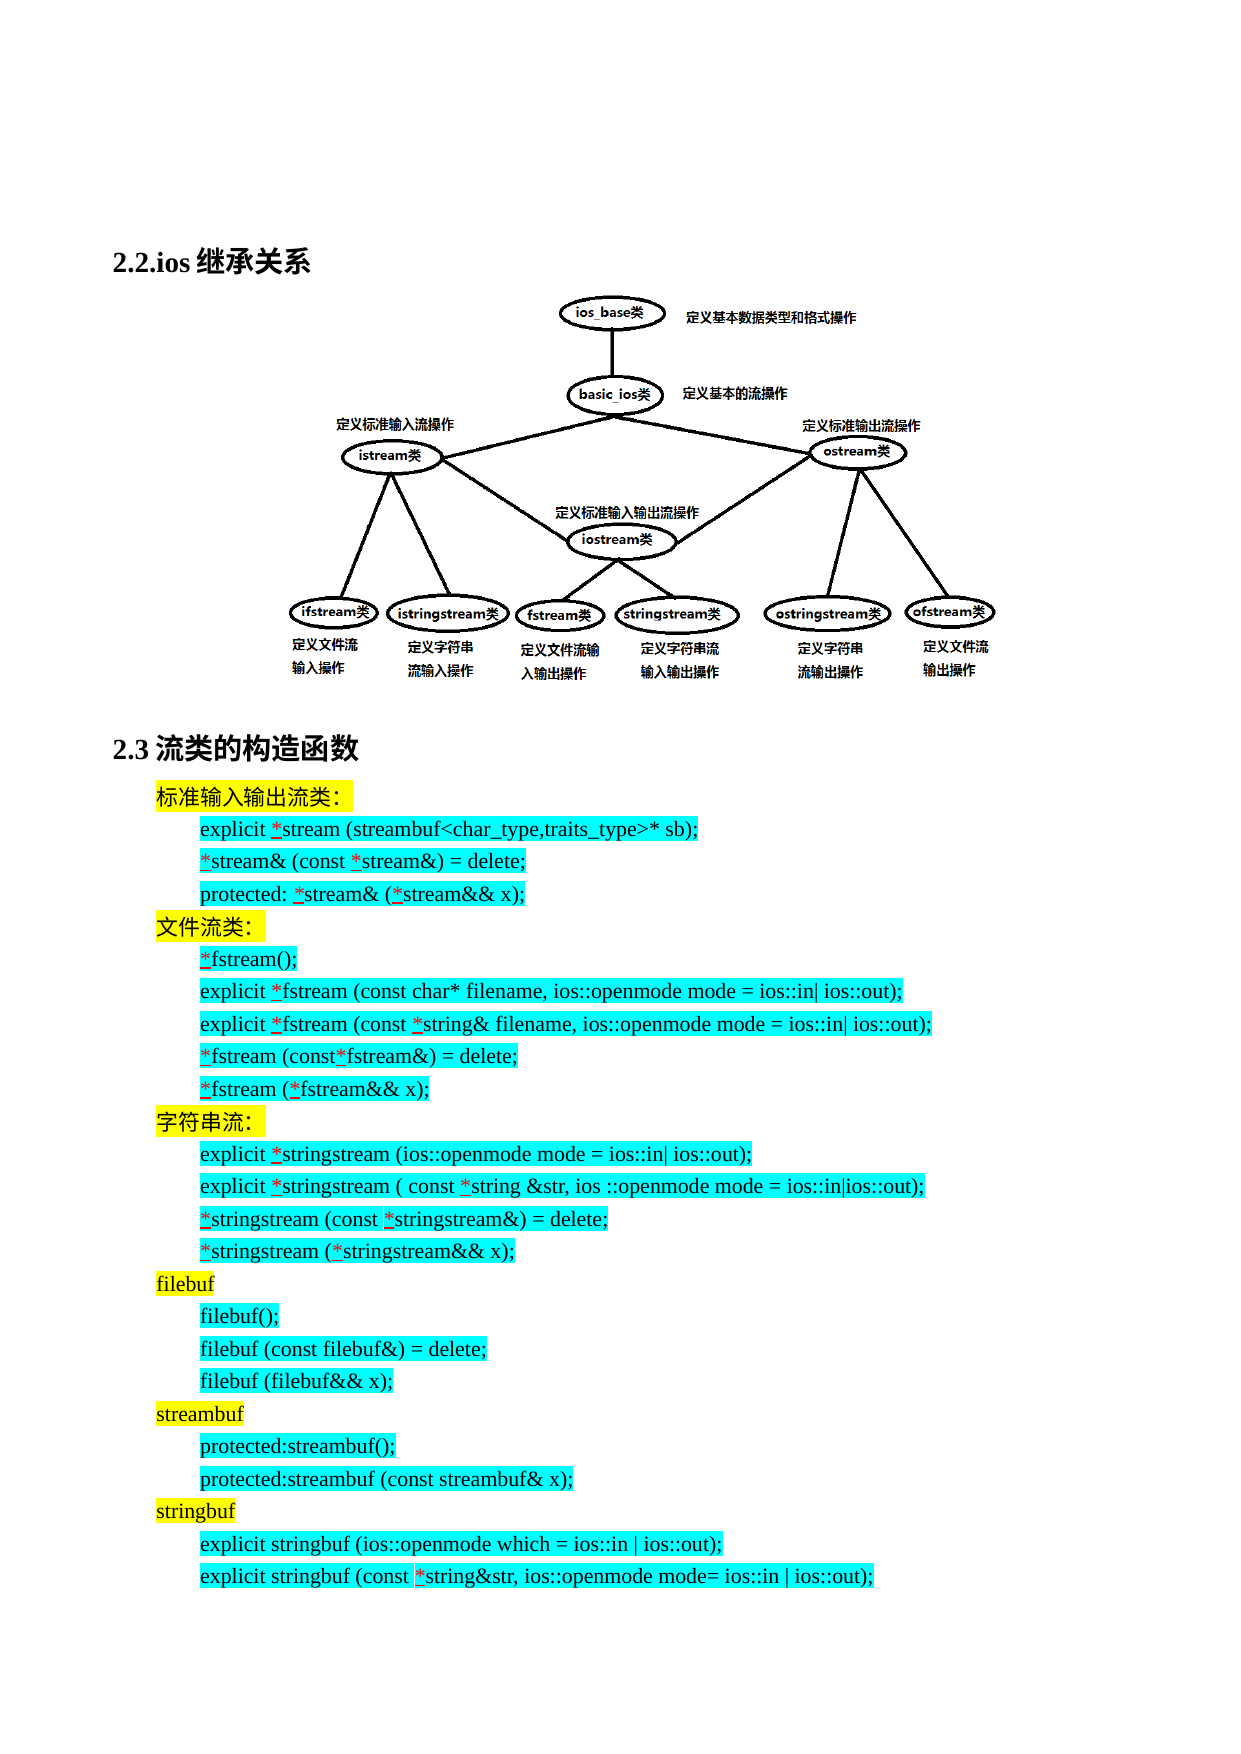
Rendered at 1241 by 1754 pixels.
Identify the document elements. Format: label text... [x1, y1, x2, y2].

text 字符串流： [112, 1104, 1128, 1137]
text explicit *stream (streambuf<char_type,traits_type>* sb); [112, 812, 1128, 844]
text filebuf [112, 1267, 1128, 1299]
text 标准输入输出流类： [112, 779, 1128, 812]
text explicit stringbuf (ios::openmode which = ios::in | ios::out); [112, 1527, 1128, 1559]
subtitle 2.3流类的构造函数 [112, 714, 1128, 779]
text *stringstream (const *stringstream&) = delete; [156, 1202, 1128, 1234]
text filebuf(); [112, 1299, 1128, 1332]
text filebuf (const filebuf&) = delete; [112, 1332, 1128, 1364]
text *fstream (const*fstream&) = delete; [112, 1039, 1128, 1072]
text streambuf [112, 1397, 1128, 1429]
text explicit *stringstream ( const *string &str, ios ::openmode mode = ios::in|ios::out); [200, 1169, 1128, 1202]
text explicit stringbuf (const *string&str, ios::openmode mode= ios::in | ios::out); [200, 1559, 1128, 1592]
text 文件流类： [112, 909, 1128, 942]
text explicit *fstream (const *string& filename, ios::openmode mode = ios::in| ios::out); [112, 1007, 1128, 1039]
text protected: *stream& (*stream&& x); [112, 877, 1128, 909]
text *fstream (*fstream&& x); [112, 1072, 1128, 1104]
text filebuf (filebuf&& x); [112, 1364, 1128, 1397]
text *stringstream (*stringstream&& x); [112, 1234, 1128, 1267]
text explicit *stringstream (ios::openmode mode = ios::in| ios::out); [112, 1137, 1128, 1169]
text stringbuf [112, 1494, 1128, 1527]
subtitle 2.2.ios继承关系 [112, 227, 1128, 292]
text *fstream(); [112, 942, 1128, 974]
text *stream& (const *stream&) = delete; [112, 844, 1128, 877]
text protected:streambuf(); [112, 1429, 1128, 1462]
text protected:streambuf (const streambuf& x); [112, 1462, 1128, 1494]
text explicit *fstream (const char* filename, ios::openmode mode = ios::in| ios::out); [112, 974, 1128, 1007]
picture [285, 292, 999, 685]
